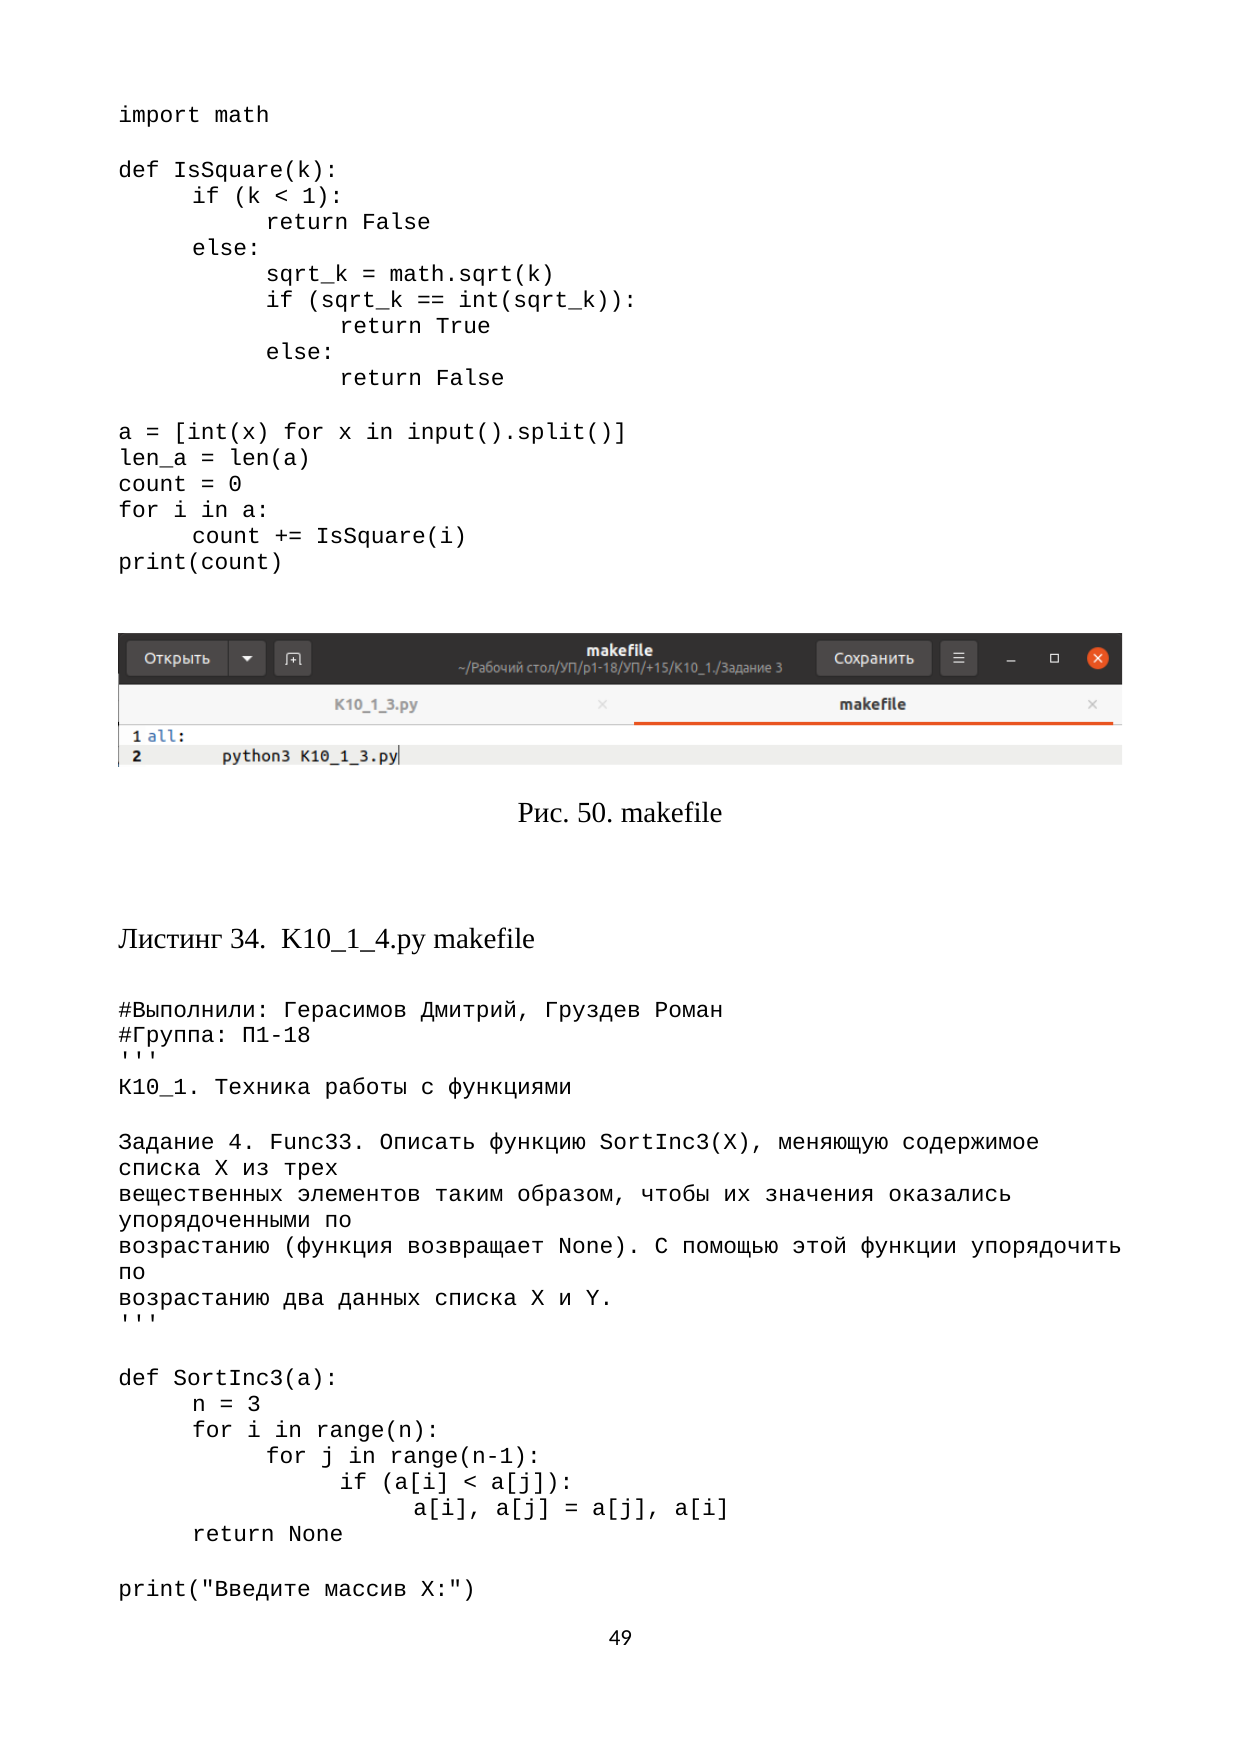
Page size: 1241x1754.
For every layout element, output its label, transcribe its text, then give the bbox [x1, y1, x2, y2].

text return True [118, 314, 1122, 340]
text def IsSquare(k): [118, 158, 1122, 184]
text ''' [118, 1312, 1122, 1338]
text #Группа: П1-18 [118, 1024, 1122, 1050]
text возрастанию два данных списка X и Y. [118, 1286, 1122, 1312]
text print(count) [118, 550, 1122, 576]
text else: [118, 340, 1122, 366]
text return None [118, 1522, 1122, 1548]
text else: [118, 236, 1122, 262]
text #Выполнили: Герасимов Дмитрий, Груздев Роман [118, 998, 1122, 1024]
text if (a[i] < a[j]): [118, 1470, 1122, 1496]
text ''' [118, 1050, 1122, 1076]
text def SortInc3(a): [118, 1367, 1122, 1393]
text возрастанию (функция возвращает None). С помощью этой функции упорядочить по [118, 1234, 1122, 1286]
text for j in range(n-1): [118, 1444, 1122, 1470]
text count += IsSquare(i) [118, 524, 1122, 550]
text Рис. 50. makefile [118, 795, 1122, 828]
text for i in range(n): [118, 1418, 1122, 1444]
text import math [118, 104, 1122, 130]
text К10_1. Техника работы с функциями [118, 1076, 1122, 1102]
text n = 3 [118, 1393, 1122, 1418]
text if (sqrt_k == int(sqrt_k)): [118, 288, 1122, 314]
text print("Введите массив X:") [118, 1577, 1122, 1603]
text for i in a: [118, 498, 1122, 524]
text return False [118, 366, 1122, 392]
text вещественных элементов таким образом, чтобы их значения оказались упорядоченными по [118, 1182, 1122, 1234]
text return False [118, 210, 1122, 236]
text count = 0 [118, 472, 1122, 498]
picture [118, 633, 1123, 767]
text a = [int(x) for x in input().split()] [118, 421, 1122, 447]
text Листинг 34. K10_1_4.py makefile [118, 922, 1122, 955]
text Задание 4. Func33. Описать функцию SortInc3(X), меняющую содержимое списка X из трех [118, 1130, 1122, 1182]
text sqrt_k = math.sqrt(k) [118, 262, 1122, 288]
text a[i], a[j] = a[j], a[i] [118, 1496, 1122, 1522]
text len_a = len(a) [118, 447, 1122, 472]
text if (k < 1): [118, 184, 1122, 210]
